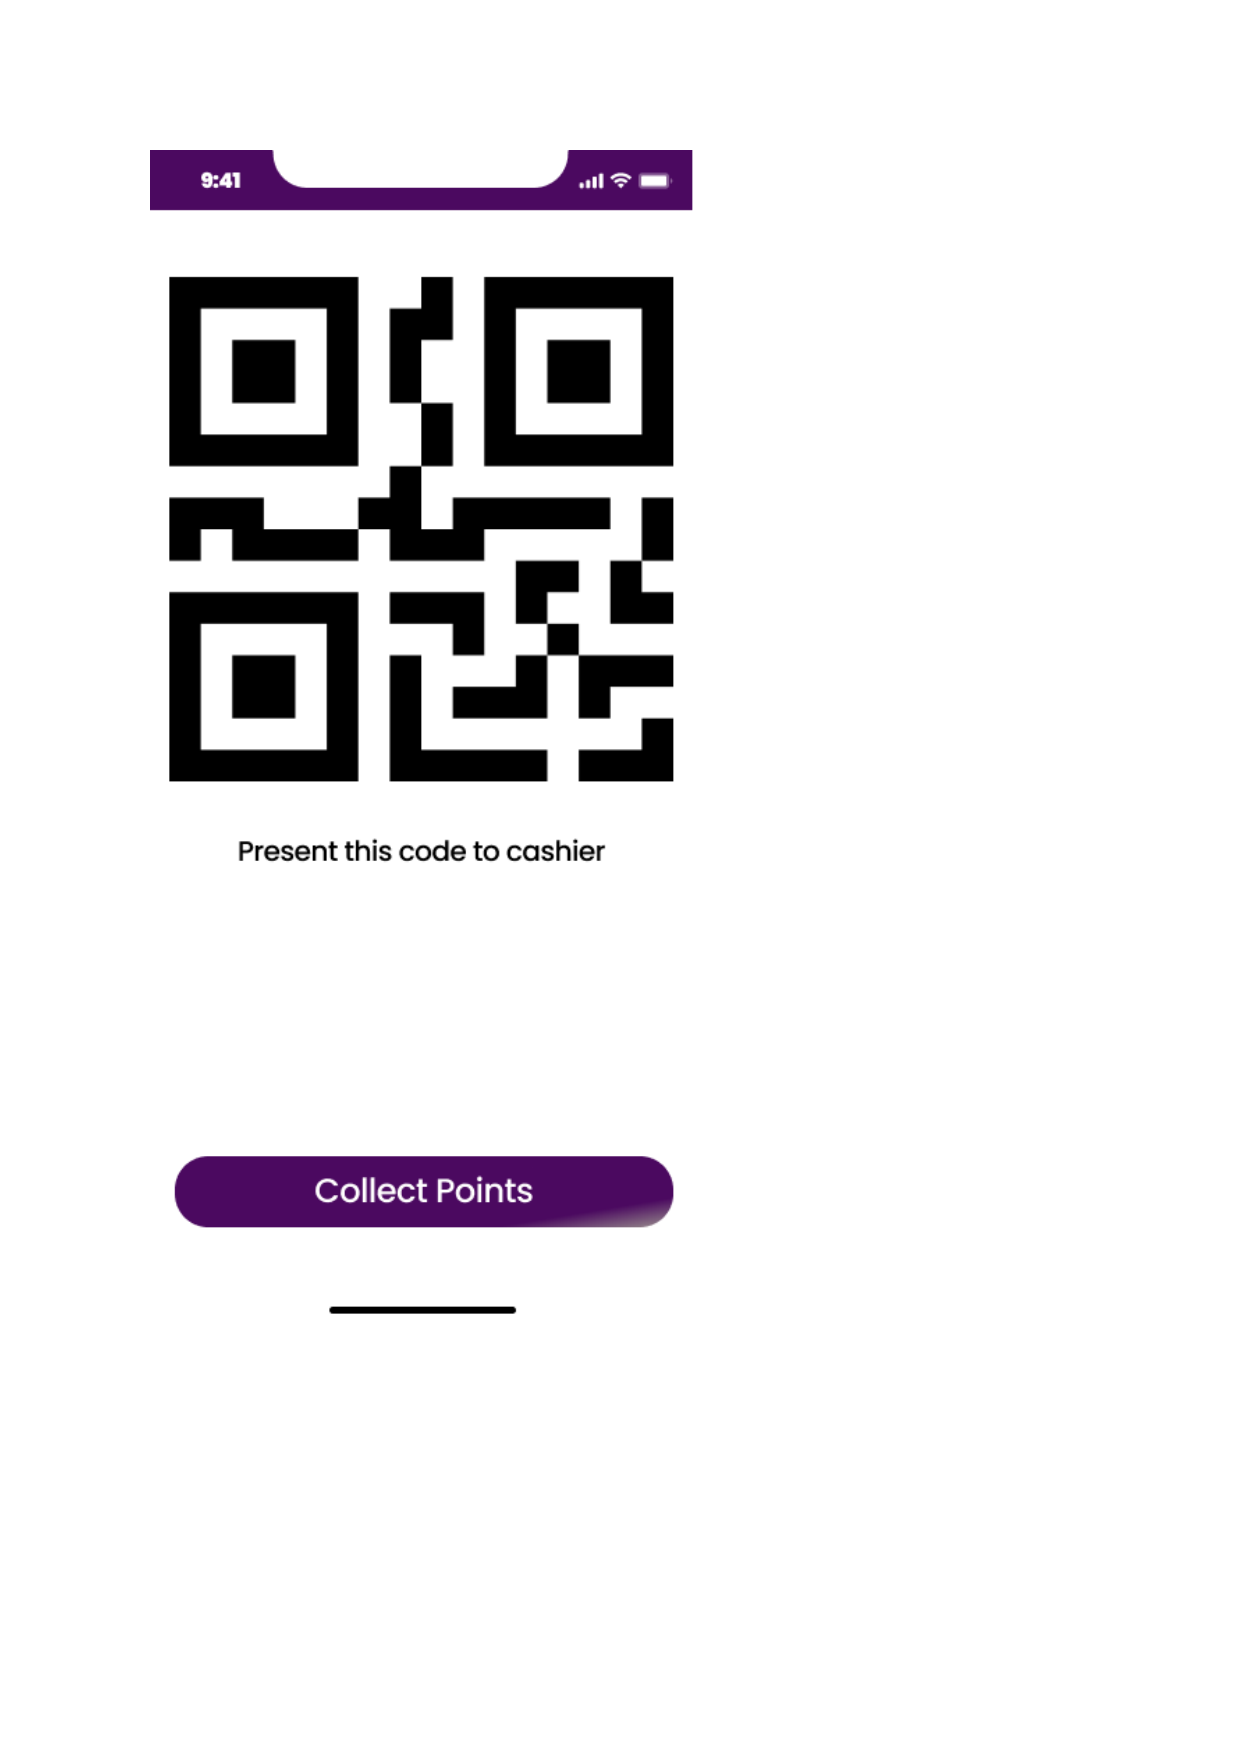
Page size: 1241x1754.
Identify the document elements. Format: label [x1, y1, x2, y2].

picture [150, 150, 693, 1325]
